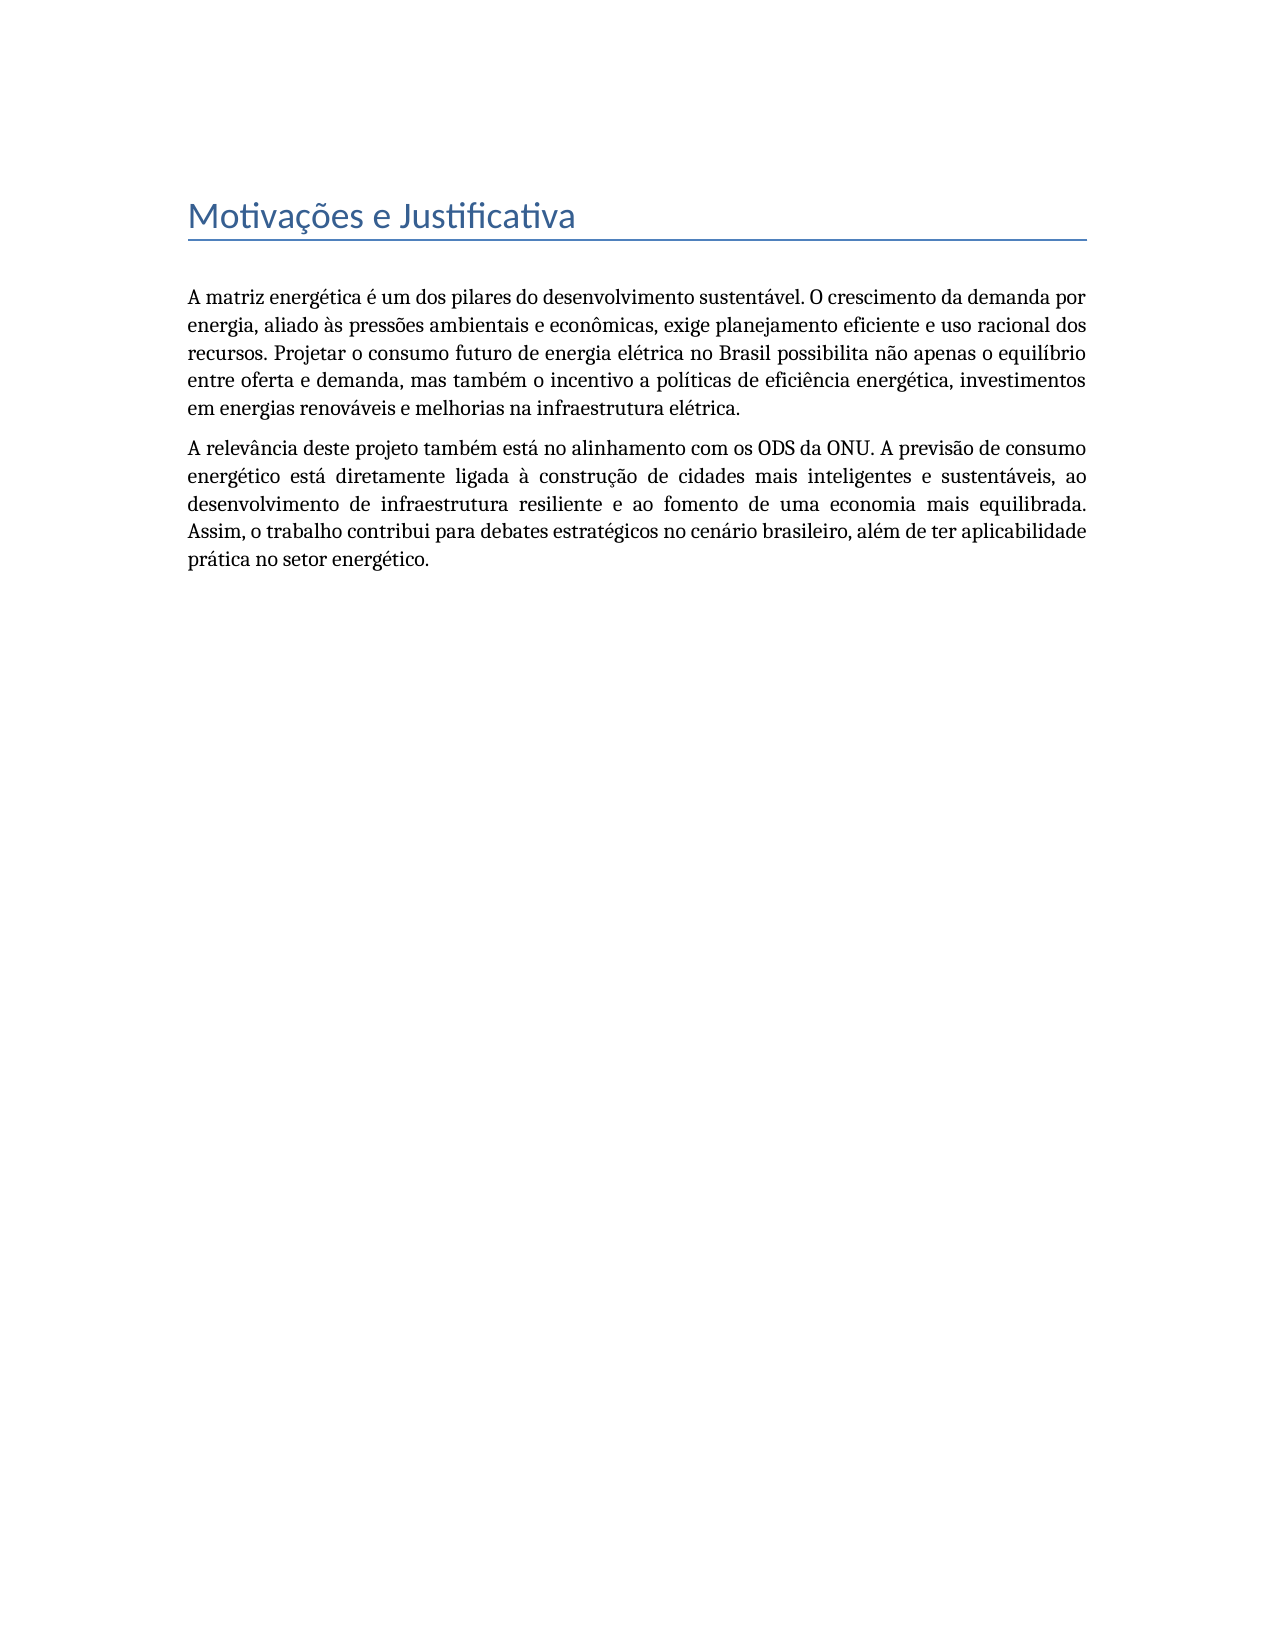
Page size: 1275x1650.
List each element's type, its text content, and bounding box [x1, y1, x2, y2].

subtitle Motivações e Justificativa [187, 192, 1087, 241]
text A matriz energética é um dos pilares do desenvolvimento sustentável. O crescimento da demanda por energia, aliado às pressões ambientais e econômicas, exige planejamento eficiente e uso racional dos recursos. Projetar o consumo futuro de energia elétrica no Brasil possibilita não apenas o equilíbrio entre oferta e demanda, mas também o incentivo a políticas de eficiência energética, investimentos em energias renováveis e melhorias na infraestrutura elétrica. [187, 285, 1087, 421]
text A relevância deste projeto também está no alinhamento com os ODS da ONU. A previsão de consumo energético está diretamente ligada à construção de cidades mais inteligentes e sustentáveis, ao desenvolvimento de infraestrutura resiliente e ao fomento de uma economia mais equilibrada. Assim, o trabalho contribui para debates estratégicos no cenário brasileiro, além de ter aplicabilidade prática no setor energético. [187, 436, 1087, 572]
